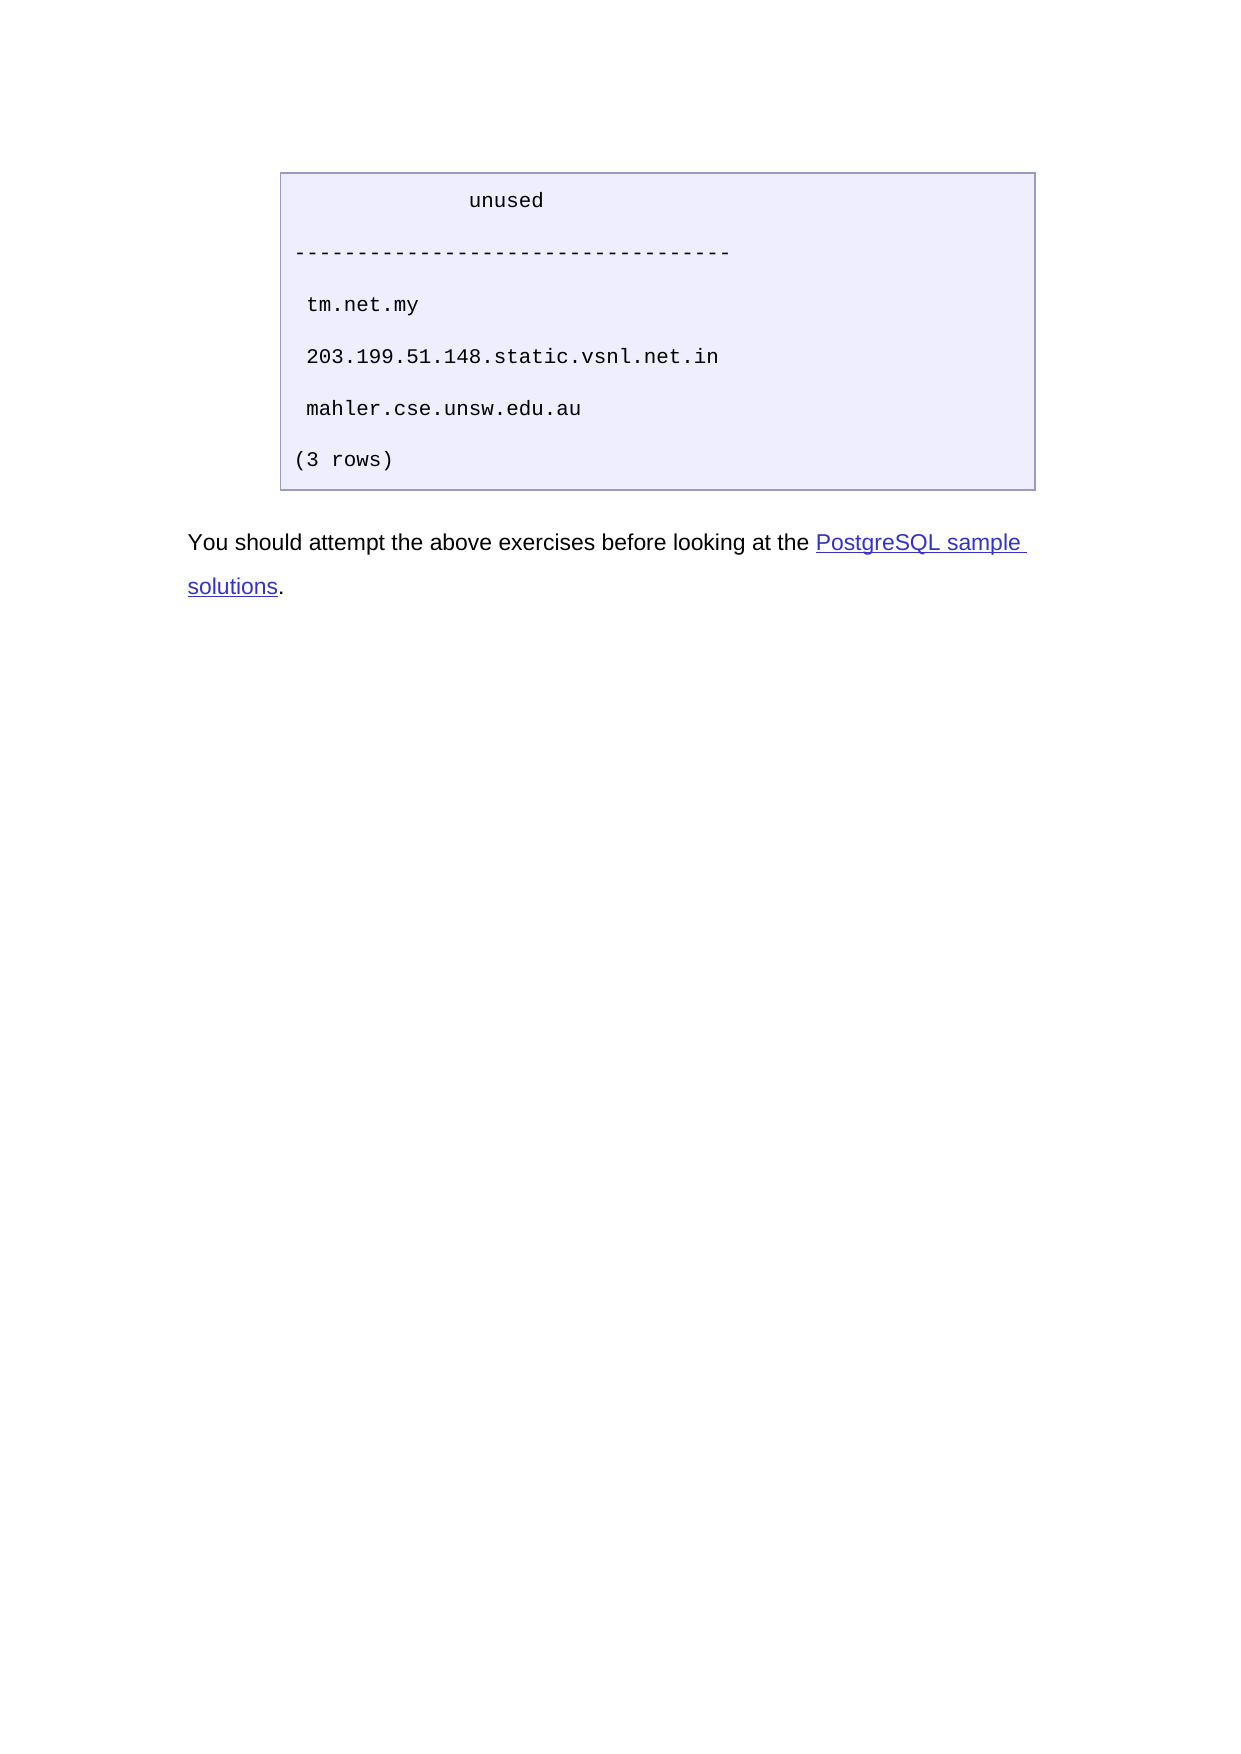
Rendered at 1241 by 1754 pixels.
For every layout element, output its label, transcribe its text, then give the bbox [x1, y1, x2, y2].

text tm.net.my [281, 276, 1034, 328]
text ----------------------------------- [281, 224, 1034, 276]
text You should attempt the above exercises before looking at the PostgreSQL sample solutions. [187, 520, 1053, 608]
text 203.199.51.148.static.vsnl.net.in [281, 328, 1034, 379]
text mahler.cse.unsw.edu.au [281, 379, 1034, 431]
text unused [281, 174, 1034, 224]
text (3 rows) [281, 431, 1034, 489]
